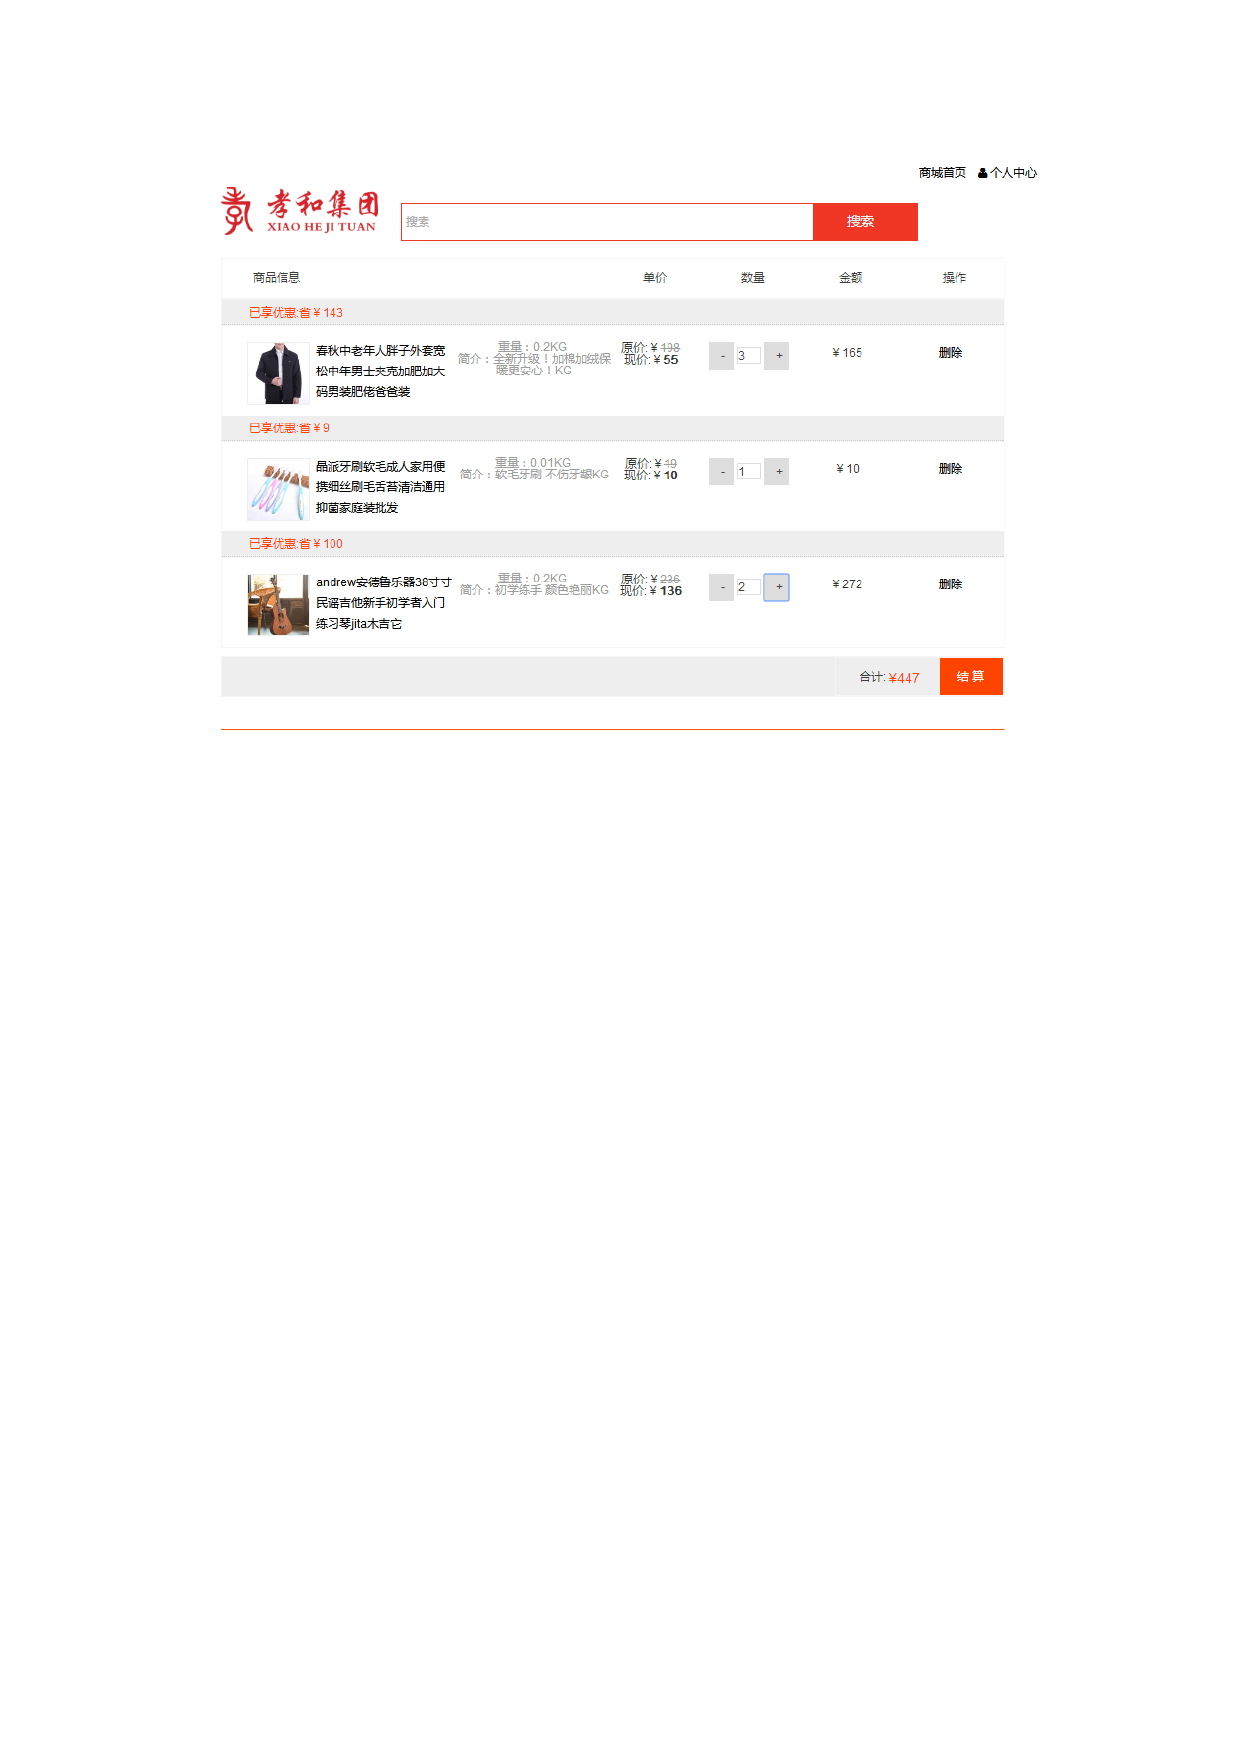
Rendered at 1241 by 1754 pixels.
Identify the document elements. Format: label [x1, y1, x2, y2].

picture [187, 162, 1053, 739]
